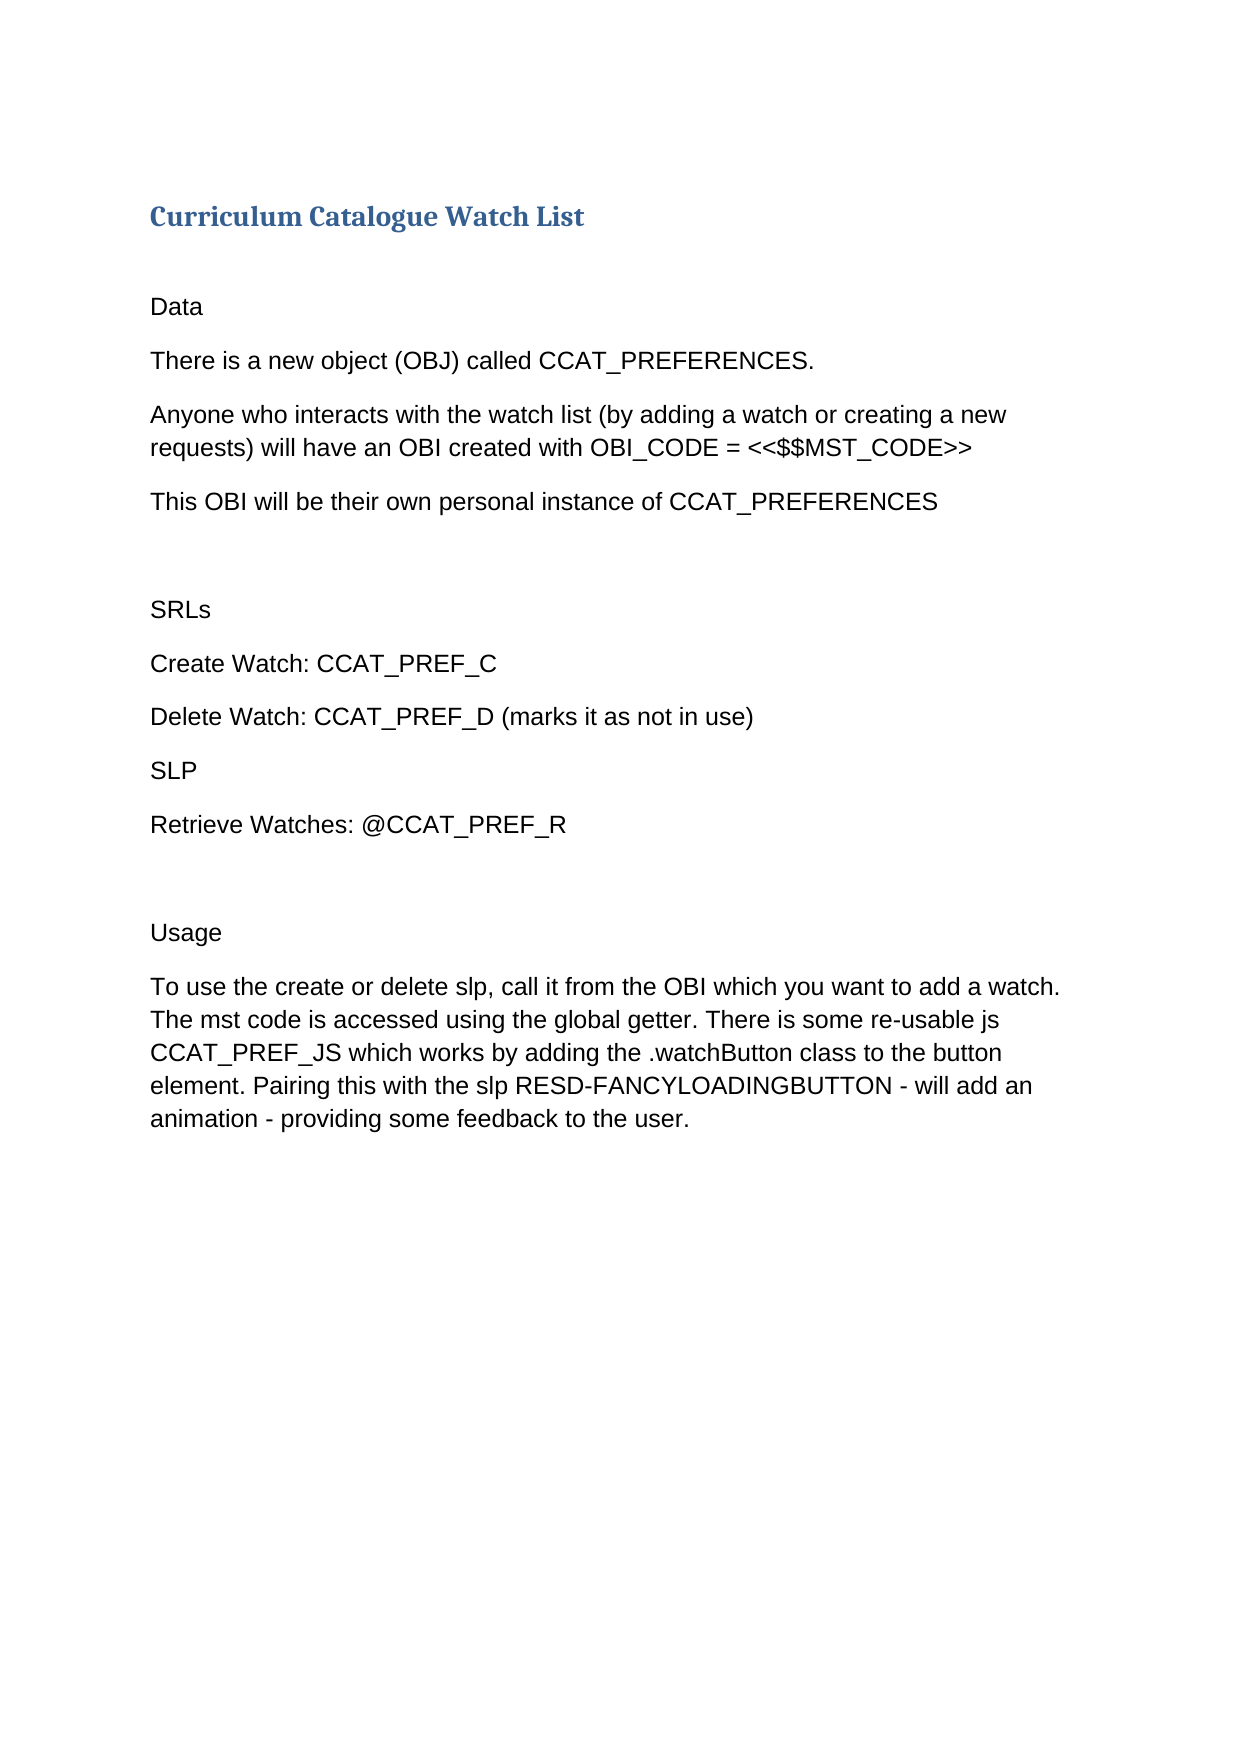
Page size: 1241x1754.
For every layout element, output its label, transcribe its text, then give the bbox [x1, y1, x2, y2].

text SLP [150, 756, 1090, 785]
text To use the create or delete slp, call it from the OBI which you want to add a watch. The mst code is accessed using the global getter. There is some re-usable js CCAT_PREF_JS which works by adding the .watchButton class to the button element. Pairing this with the slp RESD-FANCYLOADINGBUTTON - will add an animation - providing some feedback to the user. [150, 972, 1090, 1132]
text Anyone who interacts with the watch list (by adding a watch or creating a new requests) will have an OBI created with OBI_CODE = <<$$MST_CODE>> [150, 400, 1090, 462]
subtitle Curriculum Catalogue Watch List [150, 200, 1090, 233]
text SRLs [150, 595, 1090, 623]
text There is a new object (OBJ) called CCAT_PREFERENCES. [150, 346, 1090, 375]
text Usage [150, 918, 1090, 947]
text Create Watch: CCAT_PREF_C [150, 648, 1090, 677]
text This OBI will be their own personal instance of CCAT_PREFERENCES [150, 487, 1090, 516]
text Delete Watch: CCAT_PREF_D (marks it as not in use) [150, 702, 1090, 731]
text Data [150, 292, 1090, 321]
text Retrieve Watches: @CCAT_PREF_R [150, 810, 1090, 839]
